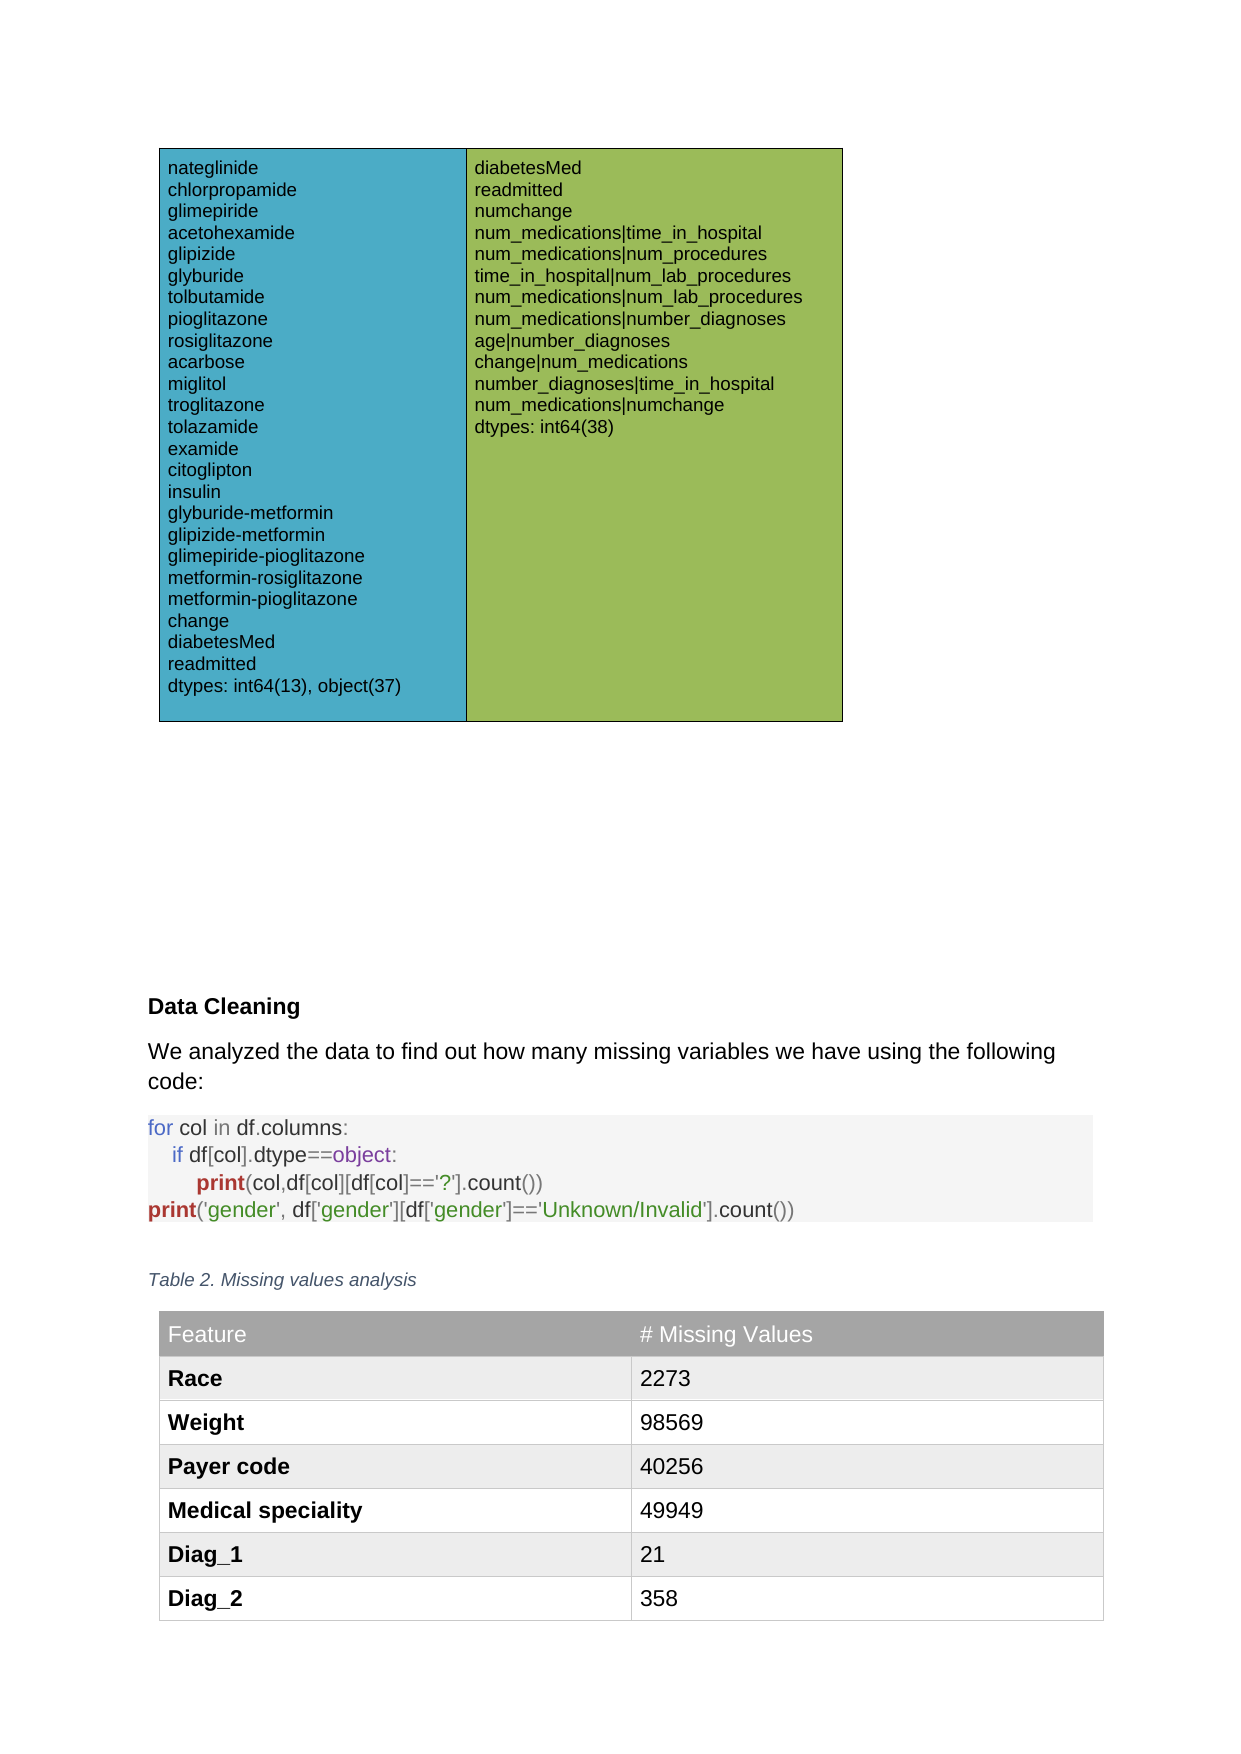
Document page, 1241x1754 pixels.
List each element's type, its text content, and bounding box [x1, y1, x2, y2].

text We analyzed the data to find out how many missing variables we have using the following code: [148, 1038, 1093, 1095]
table_cell 21 [632, 1533, 1103, 1576]
text print('gender', df['gender'][df['gender']=='Unknown/Invalid'].count()) [148, 1197, 1093, 1222]
text Data Cleaning [148, 993, 1093, 1019]
text print(col,df[col][df[col]=='?'].count()) [148, 1169, 1093, 1195]
table_cell Diag_1 [160, 1533, 631, 1576]
text for col in df.columns: [148, 1115, 1093, 1140]
table_header Feature [160, 1313, 631, 1356]
table_cell 49949 [632, 1489, 1103, 1532]
table_cell Diag_2 [160, 1577, 631, 1620]
text Table 2. Missing values analysis [148, 1269, 1093, 1291]
table_cell Medical speciality [160, 1489, 631, 1532]
table_cell Payer code [160, 1445, 631, 1488]
table_cell Weight [160, 1401, 631, 1444]
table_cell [467, 149, 842, 721]
text if df[col].dtype==object: [148, 1142, 1093, 1168]
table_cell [160, 149, 466, 721]
table_cell Race [160, 1357, 631, 1399]
table_cell 40256 [632, 1445, 1103, 1488]
table_header # Missing Values [631, 1313, 1103, 1356]
table_cell 98569 [632, 1401, 1103, 1444]
table_cell 358 [632, 1577, 1103, 1620]
table_cell 2273 [632, 1357, 1103, 1399]
